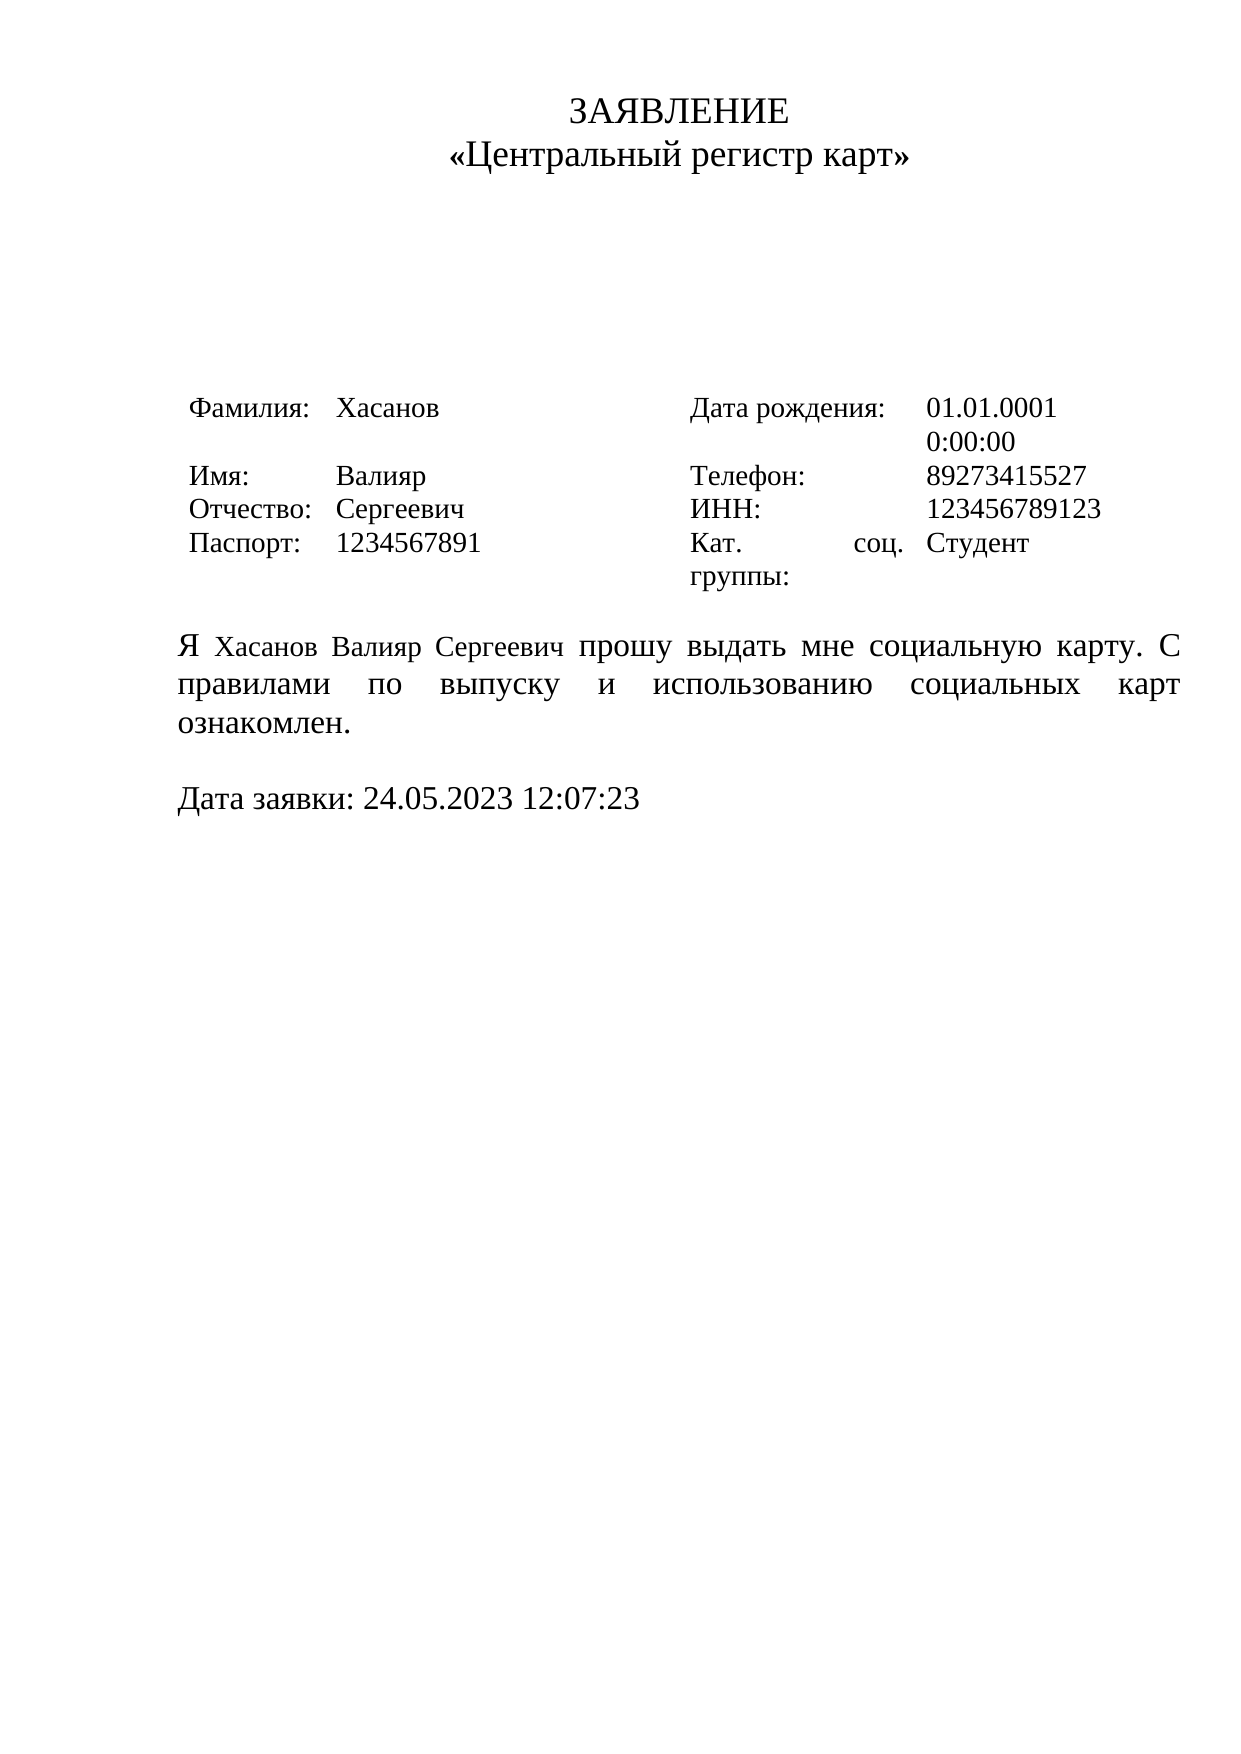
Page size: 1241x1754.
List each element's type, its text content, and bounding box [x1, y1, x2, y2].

text ЗАЯВЛЕНИЕ [177, 89, 1181, 132]
table_cell Телефон: [679, 458, 915, 491]
text Дата заявки: 24.05.2023 12:07:23 [177, 779, 1181, 817]
table_cell Валияр [324, 458, 679, 491]
table_cell 123456789123 [915, 491, 1155, 525]
table_cell Кат. соц. группы: [679, 525, 915, 592]
table_cell Паспорт: [177, 525, 324, 592]
table_cell Имя: [177, 458, 324, 491]
table_cell Студент [915, 525, 1155, 592]
table_cell 89273415527 [915, 458, 1155, 491]
text «Центральный регистр карт» [177, 132, 1181, 175]
table_cell Отчество: [177, 491, 324, 525]
table_header 01.01.0001 0:00:00 [915, 391, 1155, 458]
table_header Фамилия: [177, 391, 324, 458]
text Я Хасанов Валияр Сергеевич прошу выдать мне социальную карту. C правилами по выпуску и использованию социальных карт ознакомлен. [177, 625, 1181, 740]
table_cell ИНН: [679, 491, 915, 525]
table_header Хасанов [324, 391, 679, 458]
table_header Дата рождения: [679, 391, 915, 458]
table_cell Сергеевич [324, 491, 679, 525]
table_cell 1234567891 [324, 525, 679, 592]
